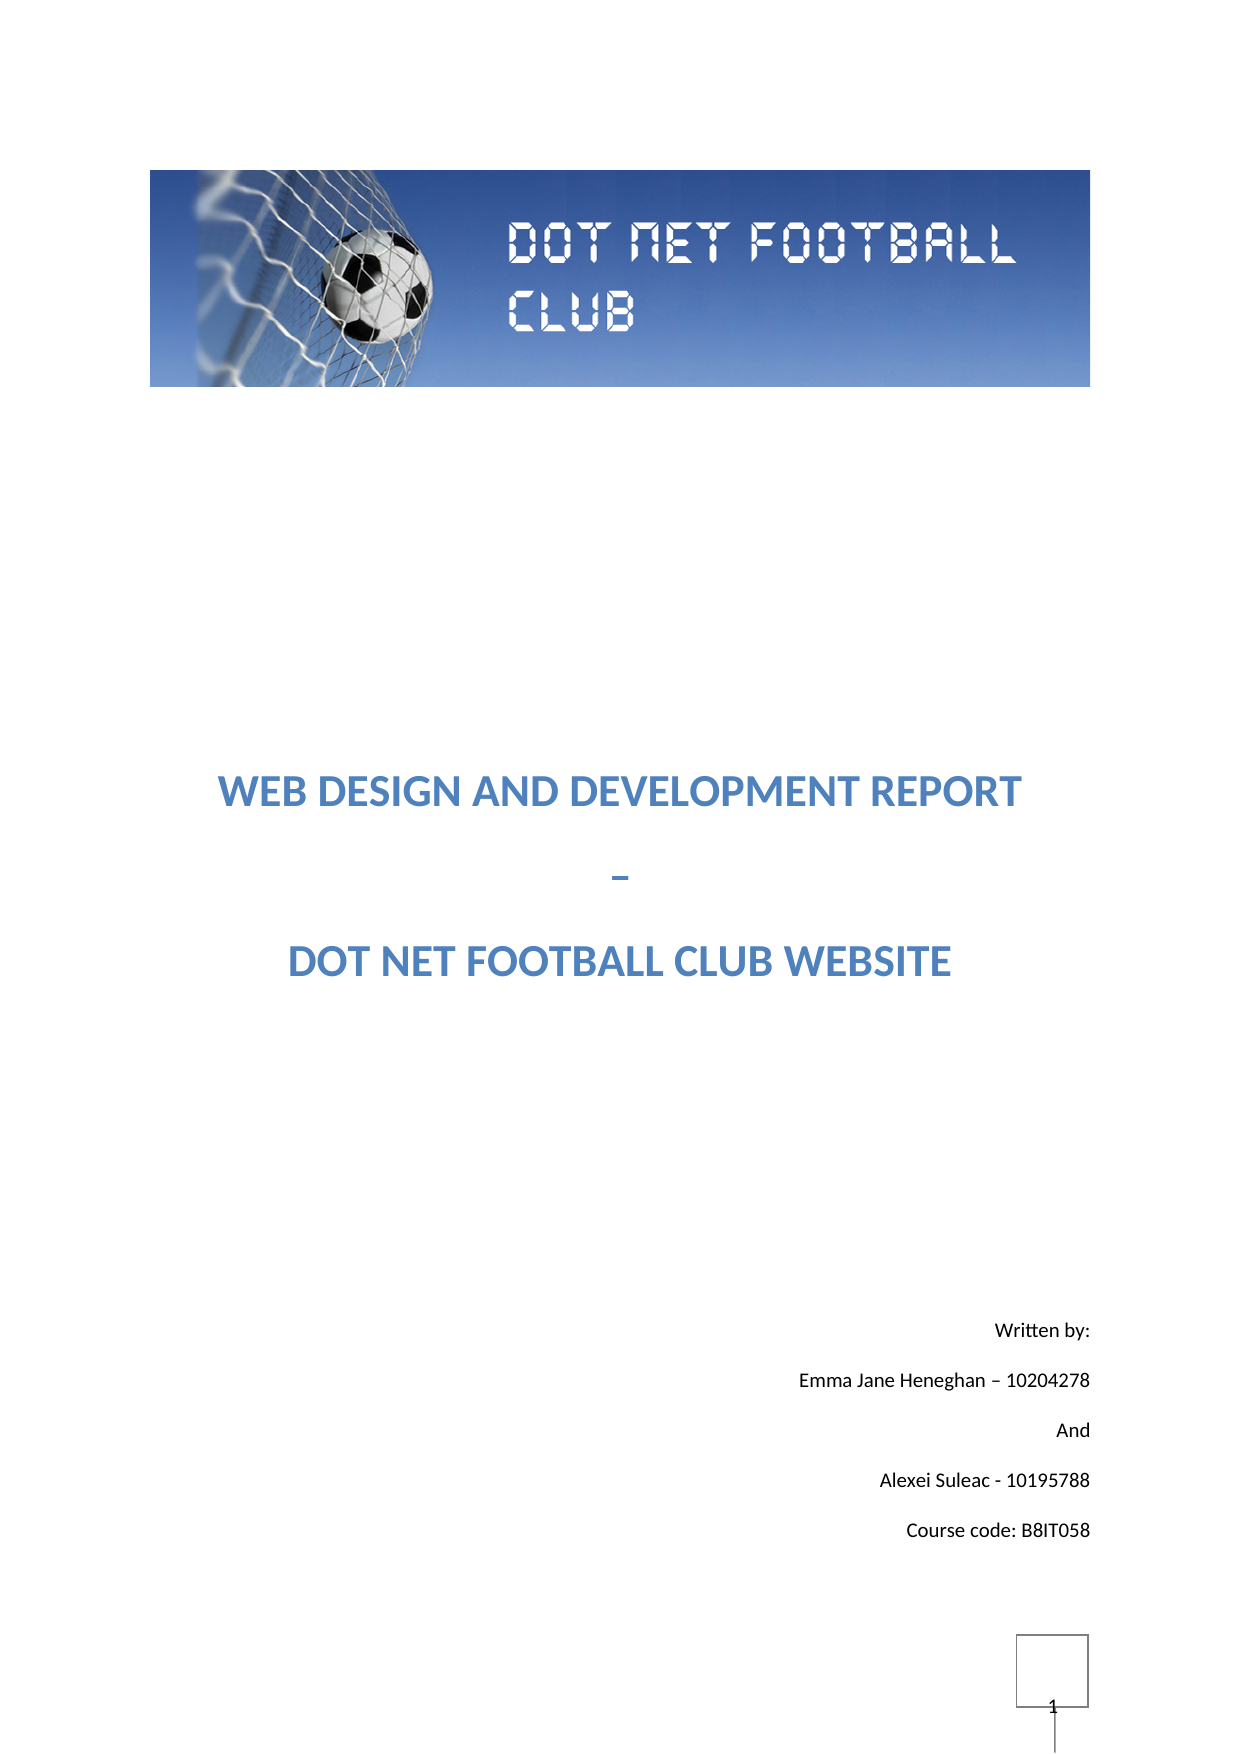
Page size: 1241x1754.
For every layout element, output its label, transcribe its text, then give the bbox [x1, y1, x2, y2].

picture [150, 170, 1091, 387]
text And [150, 1417, 1090, 1442]
text – [150, 847, 1090, 903]
text Alexei Suleac - 10195788 [150, 1467, 1090, 1492]
text DOT NET FOOTBALL CLUB WEBSITE [150, 932, 1090, 988]
text WEB DESIGN AND DEVELOPMENT REPORT [150, 762, 1090, 818]
text Course code: B8IT058 [150, 1517, 1090, 1542]
text Emma Jane Heneghan – 10204278 [150, 1367, 1090, 1392]
text Written by: [150, 1317, 1090, 1342]
